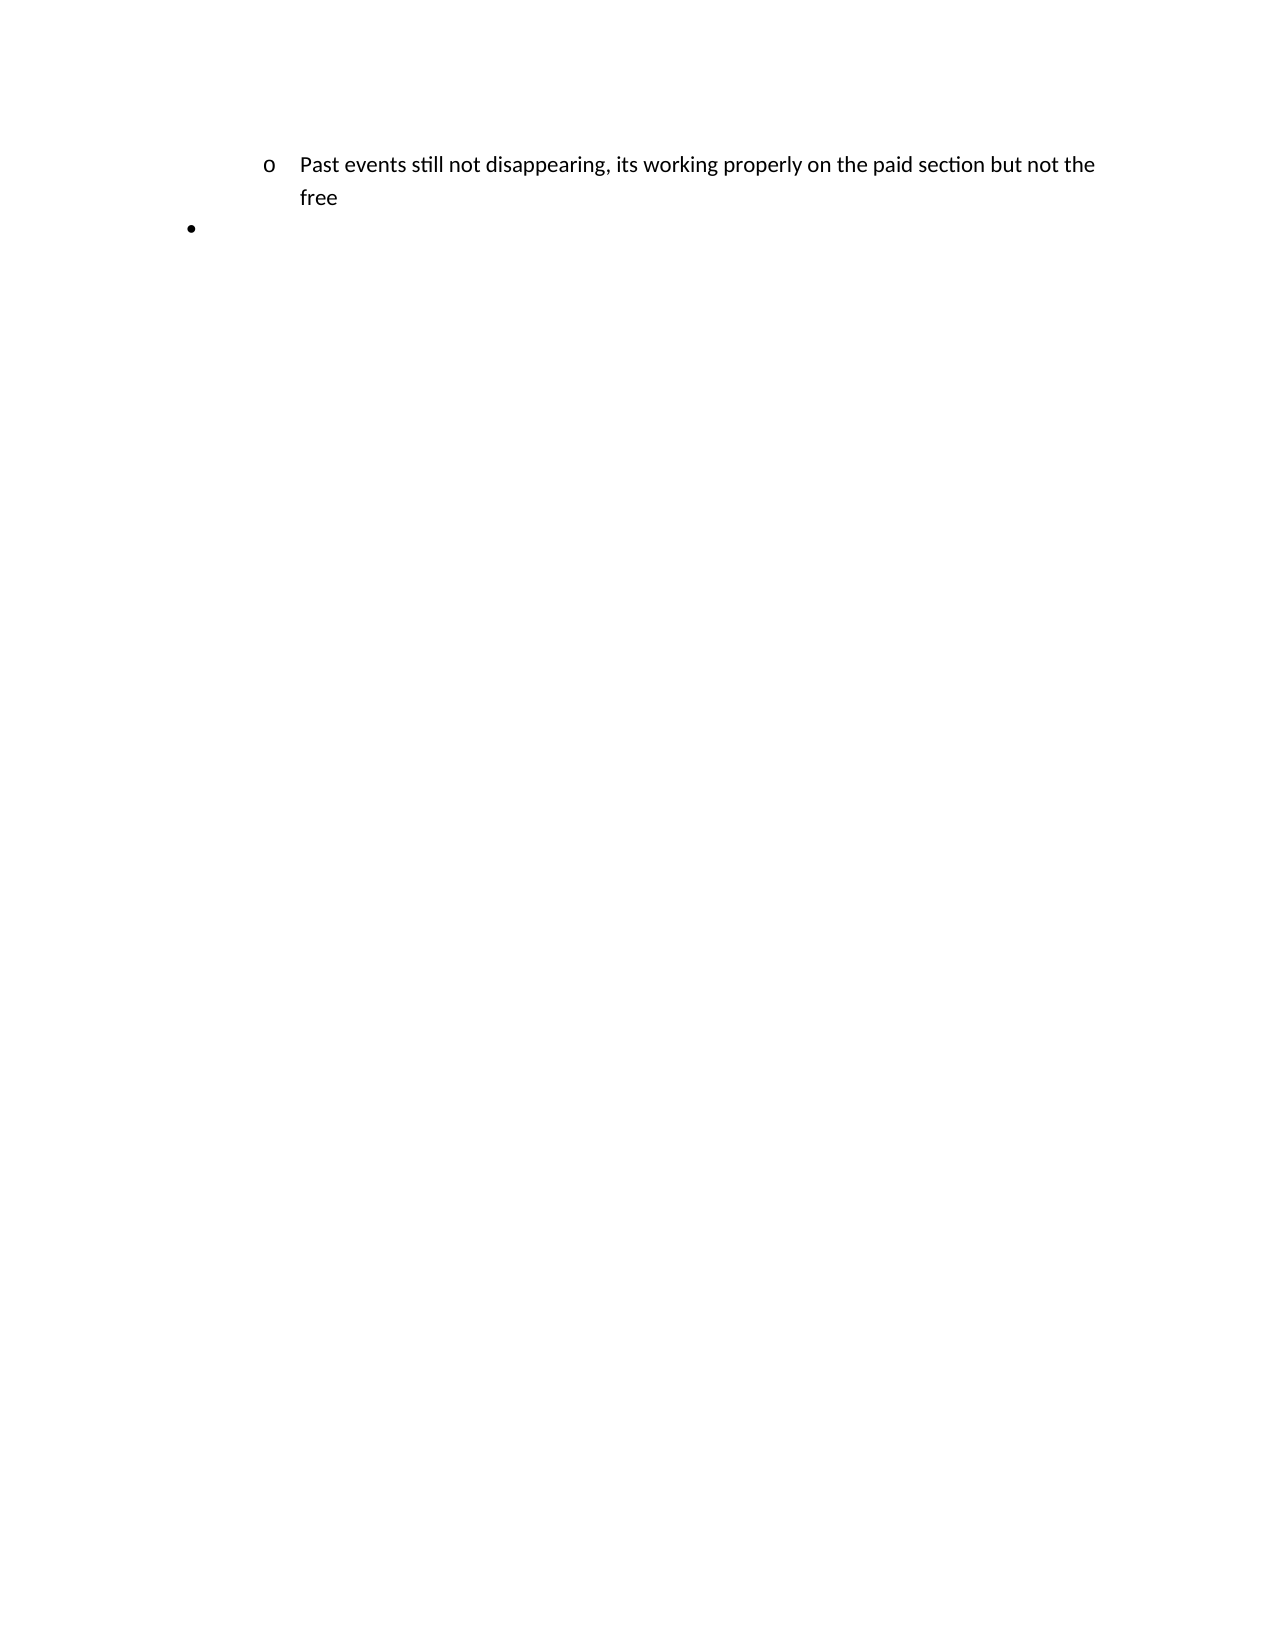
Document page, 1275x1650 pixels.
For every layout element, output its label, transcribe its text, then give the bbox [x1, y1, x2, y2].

list Past events still not disappearing, its working properly on the paid section but not the free [262, 150, 1125, 211]
